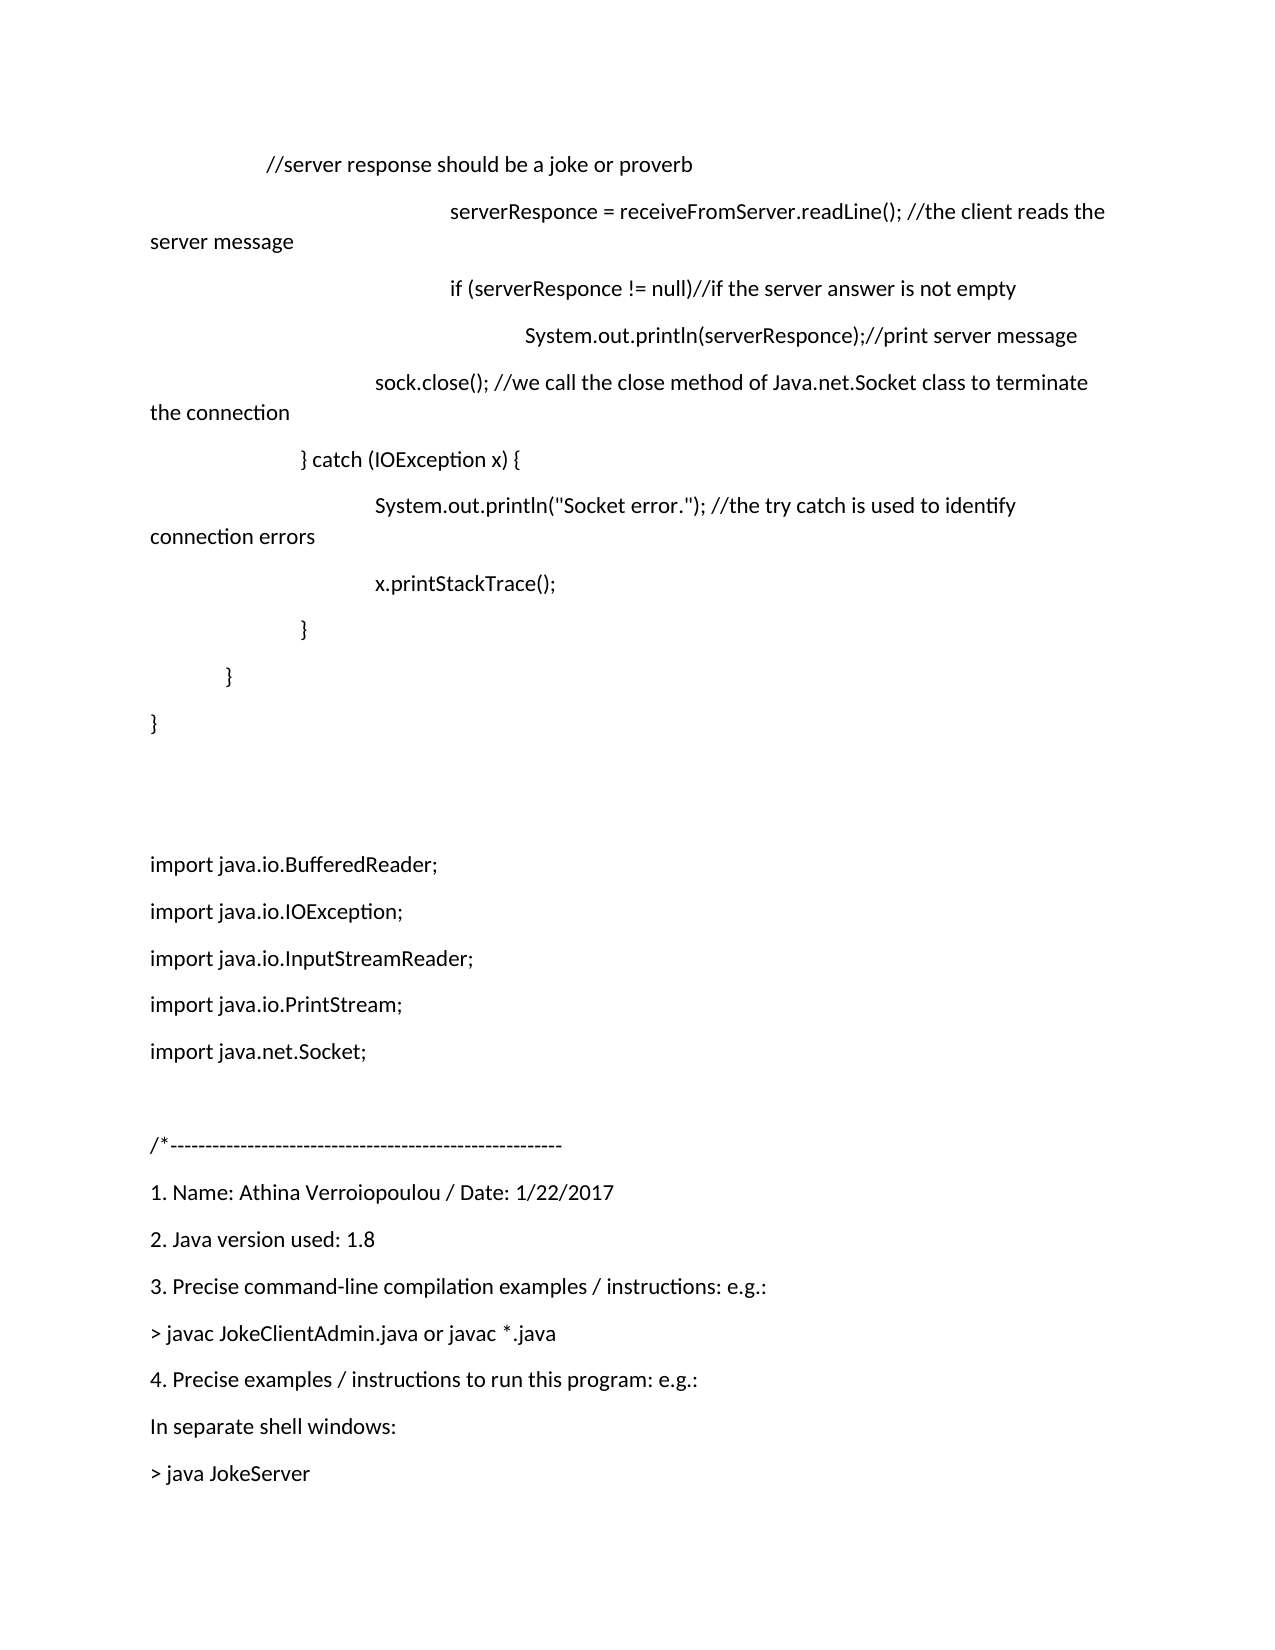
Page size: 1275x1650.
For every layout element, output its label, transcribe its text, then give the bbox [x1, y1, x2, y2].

text > java JokeServer [150, 1459, 1125, 1487]
text } [150, 662, 1125, 691]
text In separate shell windows: [150, 1412, 1125, 1441]
text /*-------------------------------------------------------- [150, 1131, 1125, 1159]
text 1. Name: Athina Verroiopoulou / Date: 1/22/2017 [150, 1178, 1125, 1206]
text } [150, 616, 1125, 644]
text > javac JokeClientAdmin.java or javac *.java [150, 1319, 1125, 1347]
text import java.net.Socket; [150, 1037, 1125, 1066]
text System.out.println("Socket error."); //the try catch is used to identify connection errors [150, 492, 1125, 550]
text if (serverResponce != null)//if the server answer is not empty [150, 274, 1125, 302]
text serverResponce = receiveFromServer.readLine(); //the client reads the server message [150, 197, 1125, 255]
text import java.io.IOException; [150, 897, 1125, 925]
text x.printStackTrace(); [150, 569, 1125, 597]
text //server response should be a joke or proverb [150, 150, 1125, 178]
text import java.io.BufferedReader; [150, 850, 1125, 878]
text System.out.println(serverResponce);//print server message [150, 321, 1125, 349]
text import java.io.InputStreamReader; [150, 944, 1125, 972]
text } catch (IOException x) { [150, 445, 1125, 473]
text import java.io.PrintStream; [150, 991, 1125, 1019]
text 4. Precise examples / instructions to run this program: e.g.: [150, 1366, 1125, 1394]
text 2. Java version used: 1.8 [150, 1225, 1125, 1253]
text 3. Precise command-line compilation examples / instructions: e.g.: [150, 1272, 1125, 1300]
text sock.close(); //we call the close method of Java.net.Socket class to terminate the connection [150, 368, 1125, 426]
text } [150, 709, 1125, 737]
